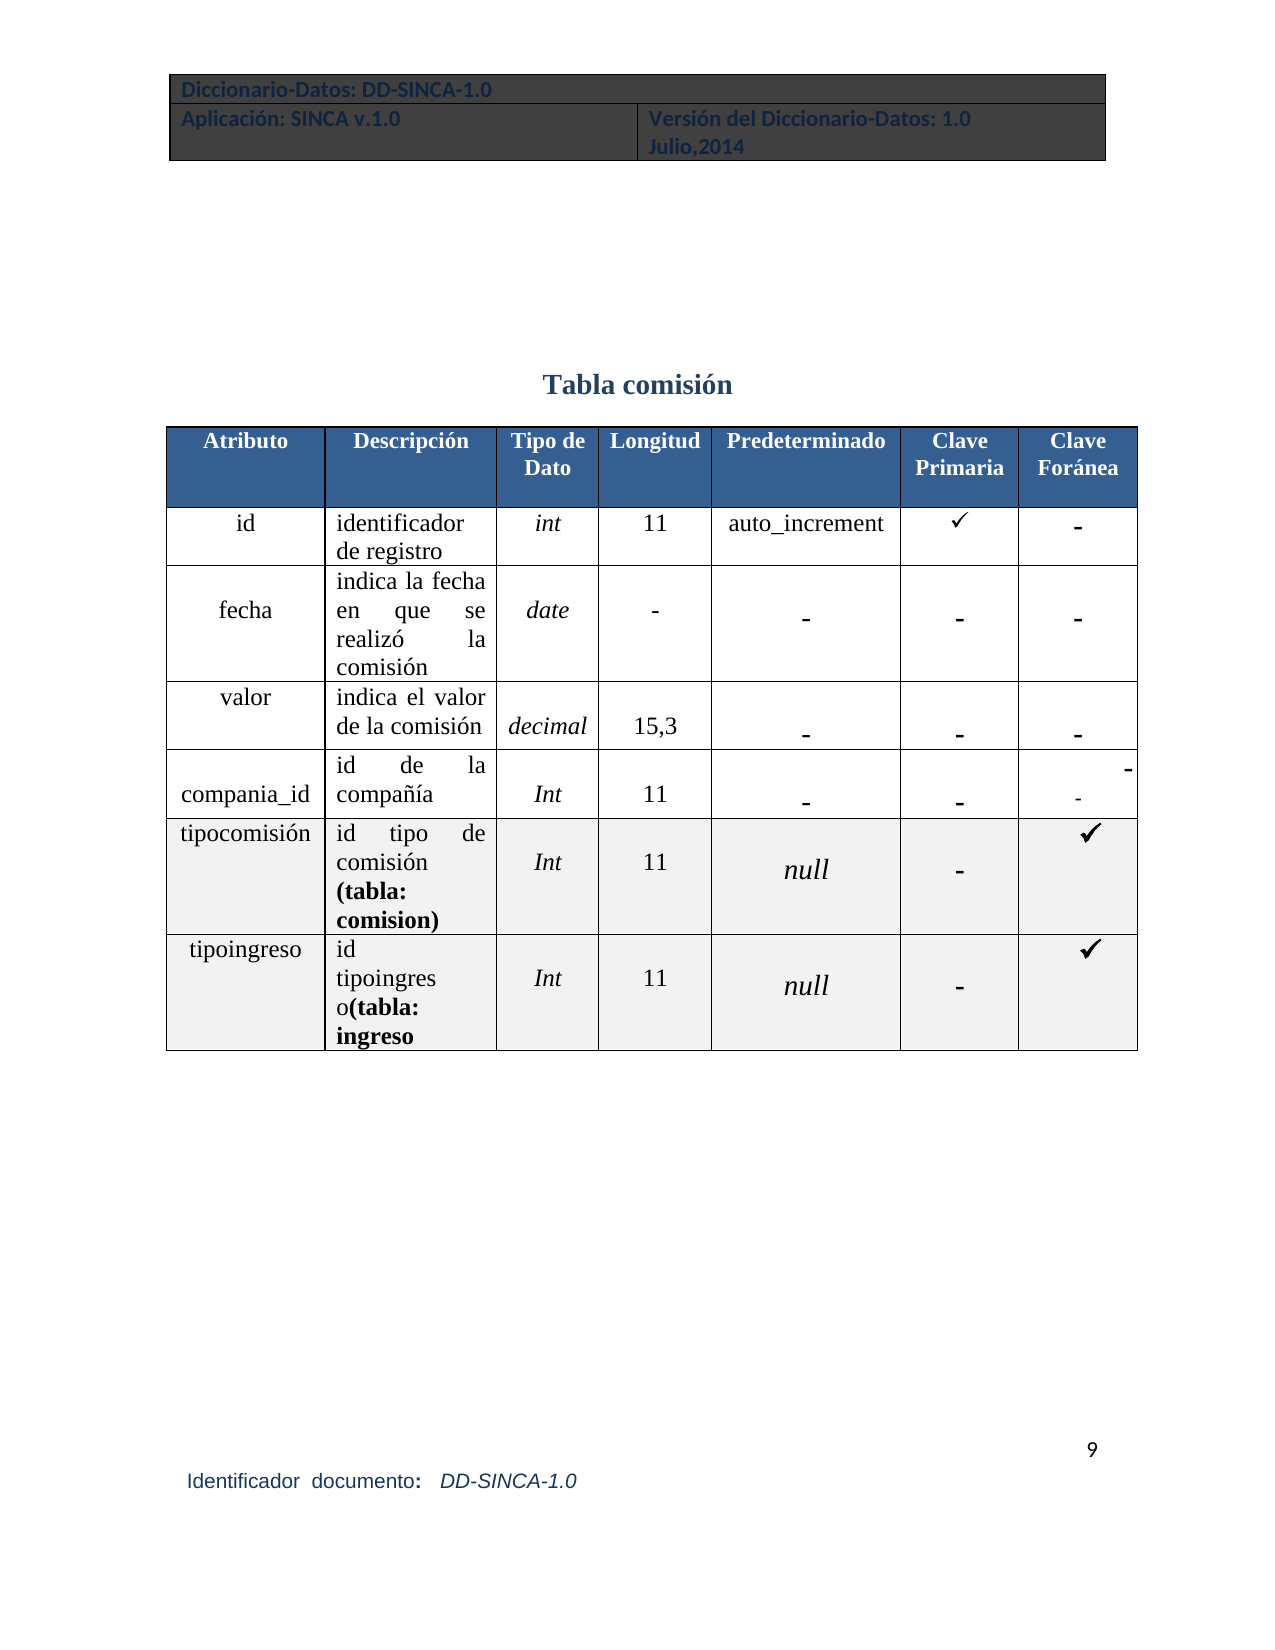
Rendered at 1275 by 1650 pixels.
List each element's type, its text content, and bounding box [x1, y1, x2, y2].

table_cell date [497, 566, 598, 681]
table_cell fecha [167, 566, 324, 681]
table_cell [1019, 935, 1137, 1049]
table_cell 15,3 [599, 682, 711, 749]
table_header Predeterminado [712, 428, 900, 507]
table_cell indica el valor de la comisión [326, 682, 496, 749]
table_cell 11 [599, 935, 711, 1049]
table_cell - - [1019, 750, 1137, 817]
table_cell - [901, 682, 1018, 749]
table_header Tipo de Dato [497, 428, 598, 507]
table_cell - [1019, 682, 1137, 749]
table_cell null [712, 935, 900, 1049]
table_header Clave Primaria [901, 428, 1018, 507]
table_cell - [901, 819, 1018, 933]
table_cell 11 [599, 819, 711, 933]
table_cell 11 [599, 750, 711, 817]
table_cell Int [497, 819, 598, 933]
table_cell - [712, 566, 900, 681]
table_header Longitud [599, 428, 711, 507]
table_cell Int [497, 935, 598, 1049]
text Tabla comisión [177, 367, 1098, 401]
table_cell [1019, 819, 1137, 933]
table_cell id tipo de comisión (tabla: comision) [326, 819, 496, 933]
table_cell tipoingreso [167, 935, 324, 1049]
table_cell - [1019, 566, 1137, 681]
table_cell id [167, 508, 324, 565]
table_cell - [712, 750, 900, 817]
table_cell compania_id [167, 750, 324, 817]
table_cell - [1019, 508, 1137, 565]
table_cell decimal [497, 682, 598, 749]
table_header Atributo [167, 428, 324, 507]
table_cell 11 [599, 508, 711, 565]
table_header Clave Foránea [1019, 428, 1137, 507]
table_cell tipocomisión [167, 819, 324, 933]
table_cell - [901, 566, 1018, 681]
table_cell - [599, 566, 711, 681]
table_cell - [901, 935, 1018, 1049]
table_cell auto_increment [712, 508, 900, 565]
table_cell - [712, 682, 900, 749]
table_cell - [901, 750, 1018, 817]
table_cell [901, 508, 1018, 565]
table_cell Int [497, 750, 598, 817]
table_cell valor [167, 682, 324, 749]
table_cell id de la compañía [326, 750, 496, 817]
table_cell identificador de registro [326, 508, 496, 565]
table_header Descripción [326, 428, 496, 507]
table_cell indica la fecha en que se realizó la comisión [326, 566, 496, 681]
table_cell null [712, 819, 900, 933]
table_cell int [497, 508, 598, 565]
table_cell id tipoingreso(tabla: ingreso [326, 935, 496, 1049]
